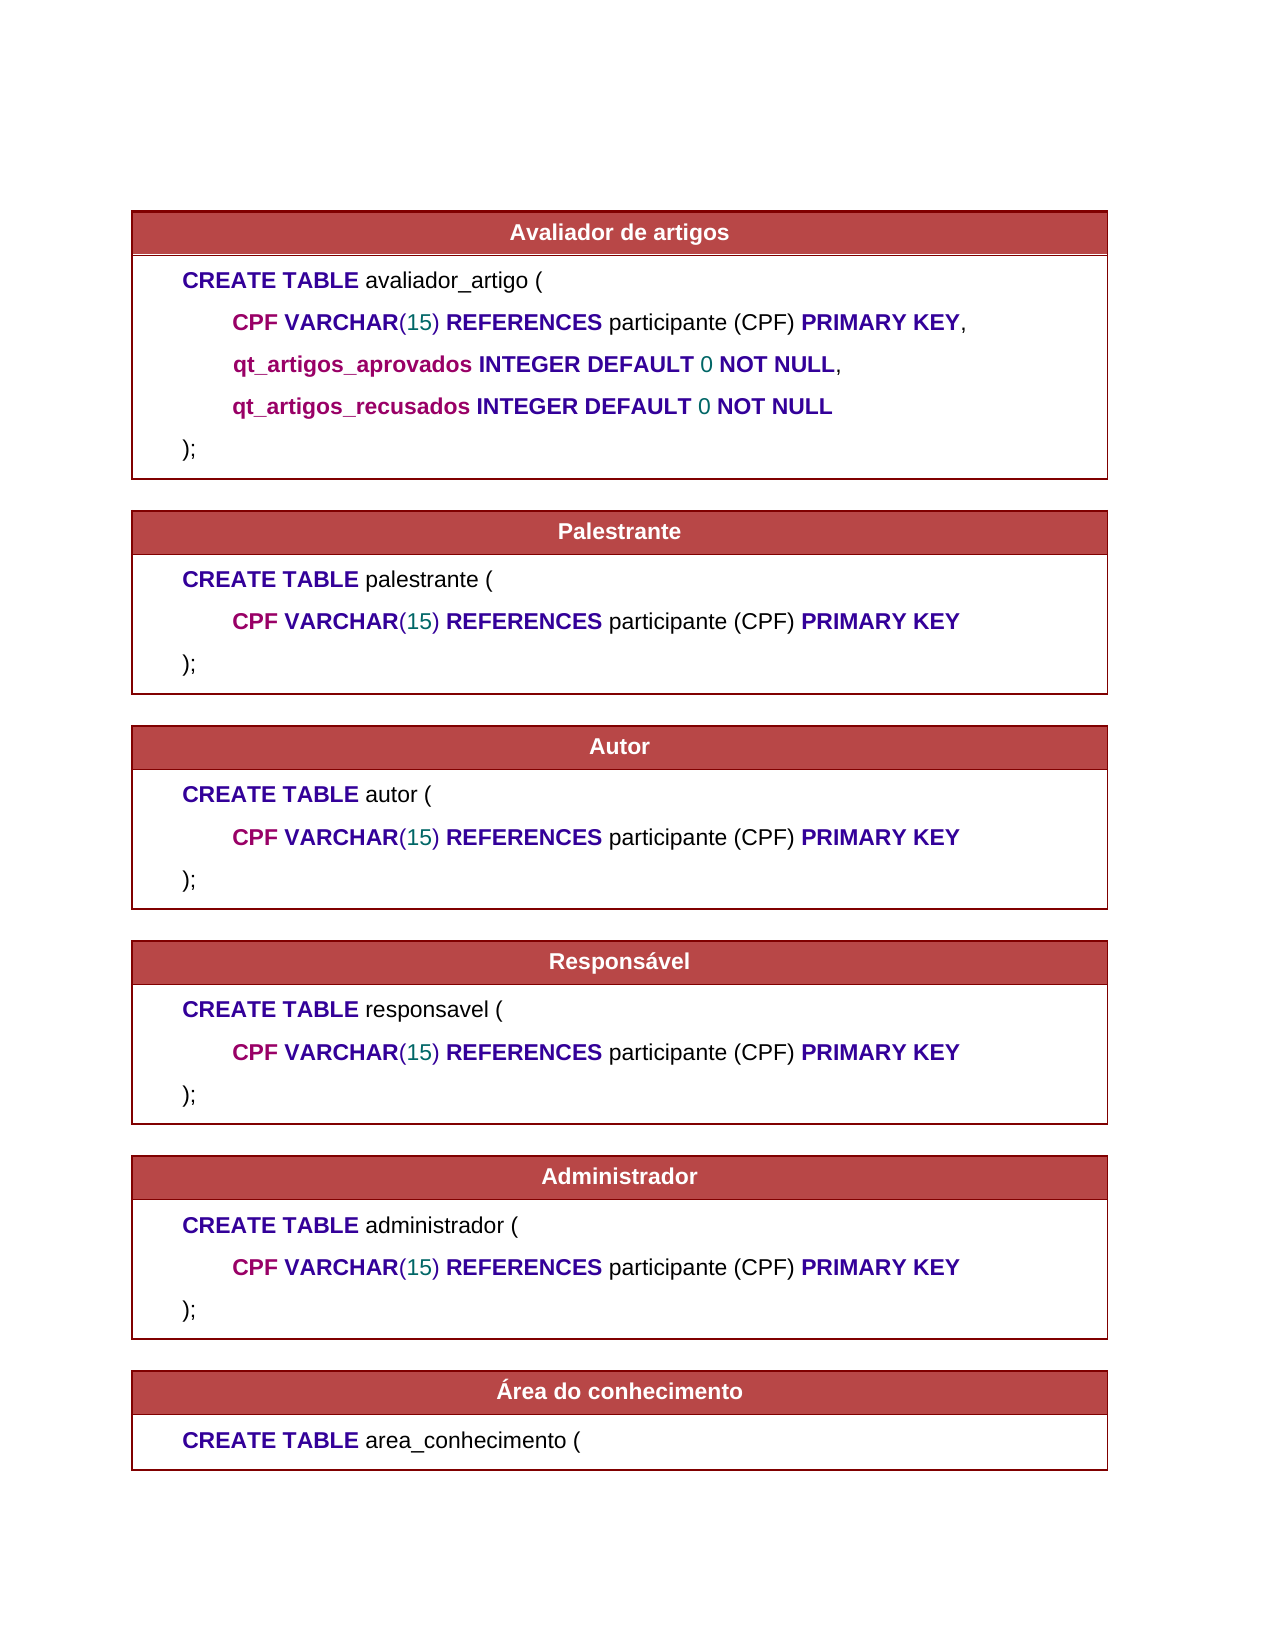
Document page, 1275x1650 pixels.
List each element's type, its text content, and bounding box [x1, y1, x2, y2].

table_header Responsável [133, 942, 1107, 984]
table_header Administrador [133, 1157, 1107, 1199]
table_header Palestrante [133, 512, 1107, 554]
table_header Área do conhecimento [133, 1372, 1107, 1414]
table_cell CREATE TABLE palestrante ( CPF VARCHAR(15) REFERENCES participante (CPF) PRIMARY KEY ); [133, 555, 1107, 692]
table_cell CREATE TABLE responsavel ( CPF VARCHAR(15) REFERENCES participante (CPF) PRIMARY KEY ); [133, 985, 1107, 1123]
table_cell CREATE TABLE area_conhecimento ( id SERIAL PRIMARY KEY, nome VARCHAR(50) UNIQUE NOT NULL, id_area_pai INTEGER REFERENCES area_conhecimento (id)); [133, 1415, 1107, 1469]
table_cell CREATE TABLE avaliador_artigo ( CPF VARCHAR(15) REFERENCES participante (CPF) PRIMARY KEY, qt_artigos_aprovados INTEGER DEFAULT 0 NOT NULL, qt_artigos_recusados INTEGER DEFAULT 0 NOT NULL ); [133, 256, 1107, 477]
table_header Autor [133, 727, 1107, 769]
table_cell CREATE TABLE autor ( CPF VARCHAR(15) REFERENCES participante (CPF) PRIMARY KEY ); [133, 770, 1107, 908]
table_cell CREATE TABLE administrador ( CPF VARCHAR(15) REFERENCES participante (CPF) PRIMARY KEY ); [133, 1200, 1107, 1338]
table_header Avaliador de artigos [133, 213, 1107, 254]
